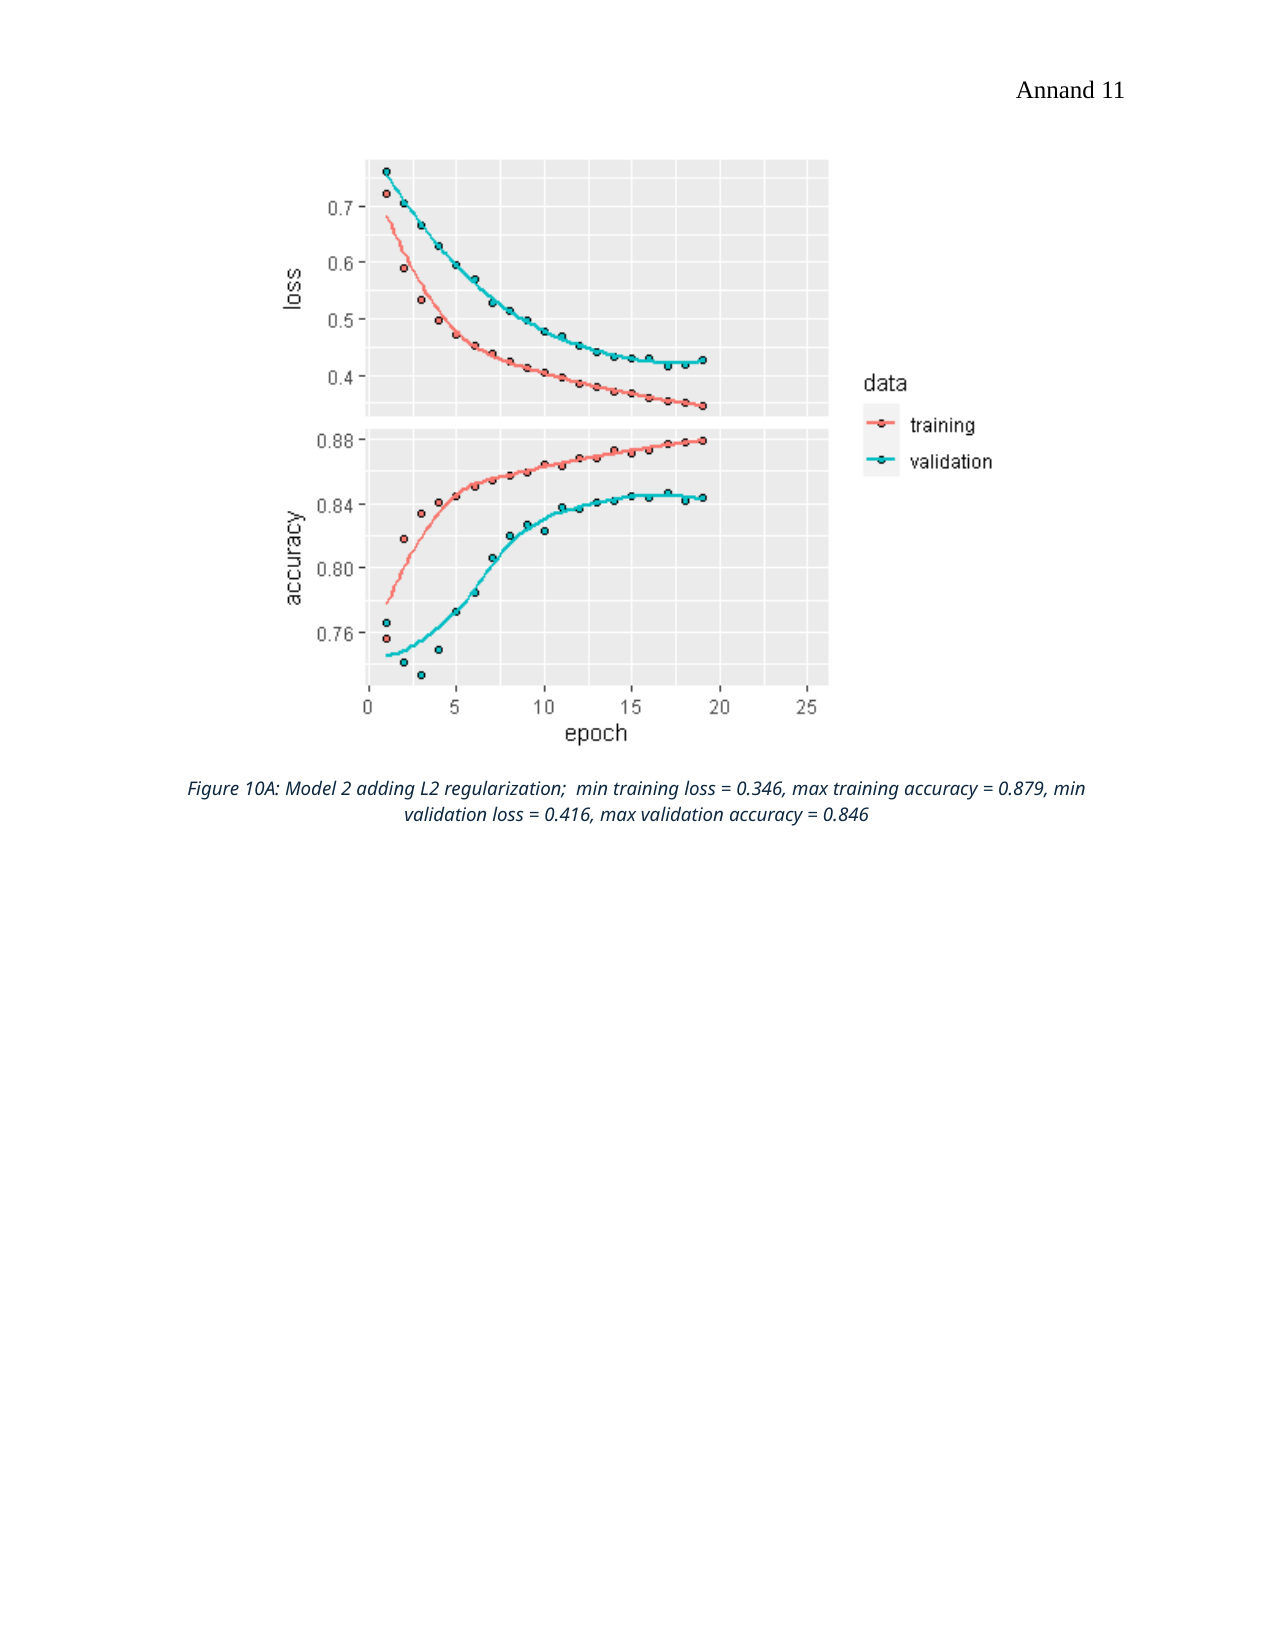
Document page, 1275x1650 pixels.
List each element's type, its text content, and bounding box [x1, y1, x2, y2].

text Figure 10A: Model 2 adding L2 regularization; min training loss = 0.346, max training accuracy = 0.879, min validation loss = 0.416, max validation accuracy = 0.846 [150, 776, 1125, 827]
picture [258, 150, 1017, 757]
